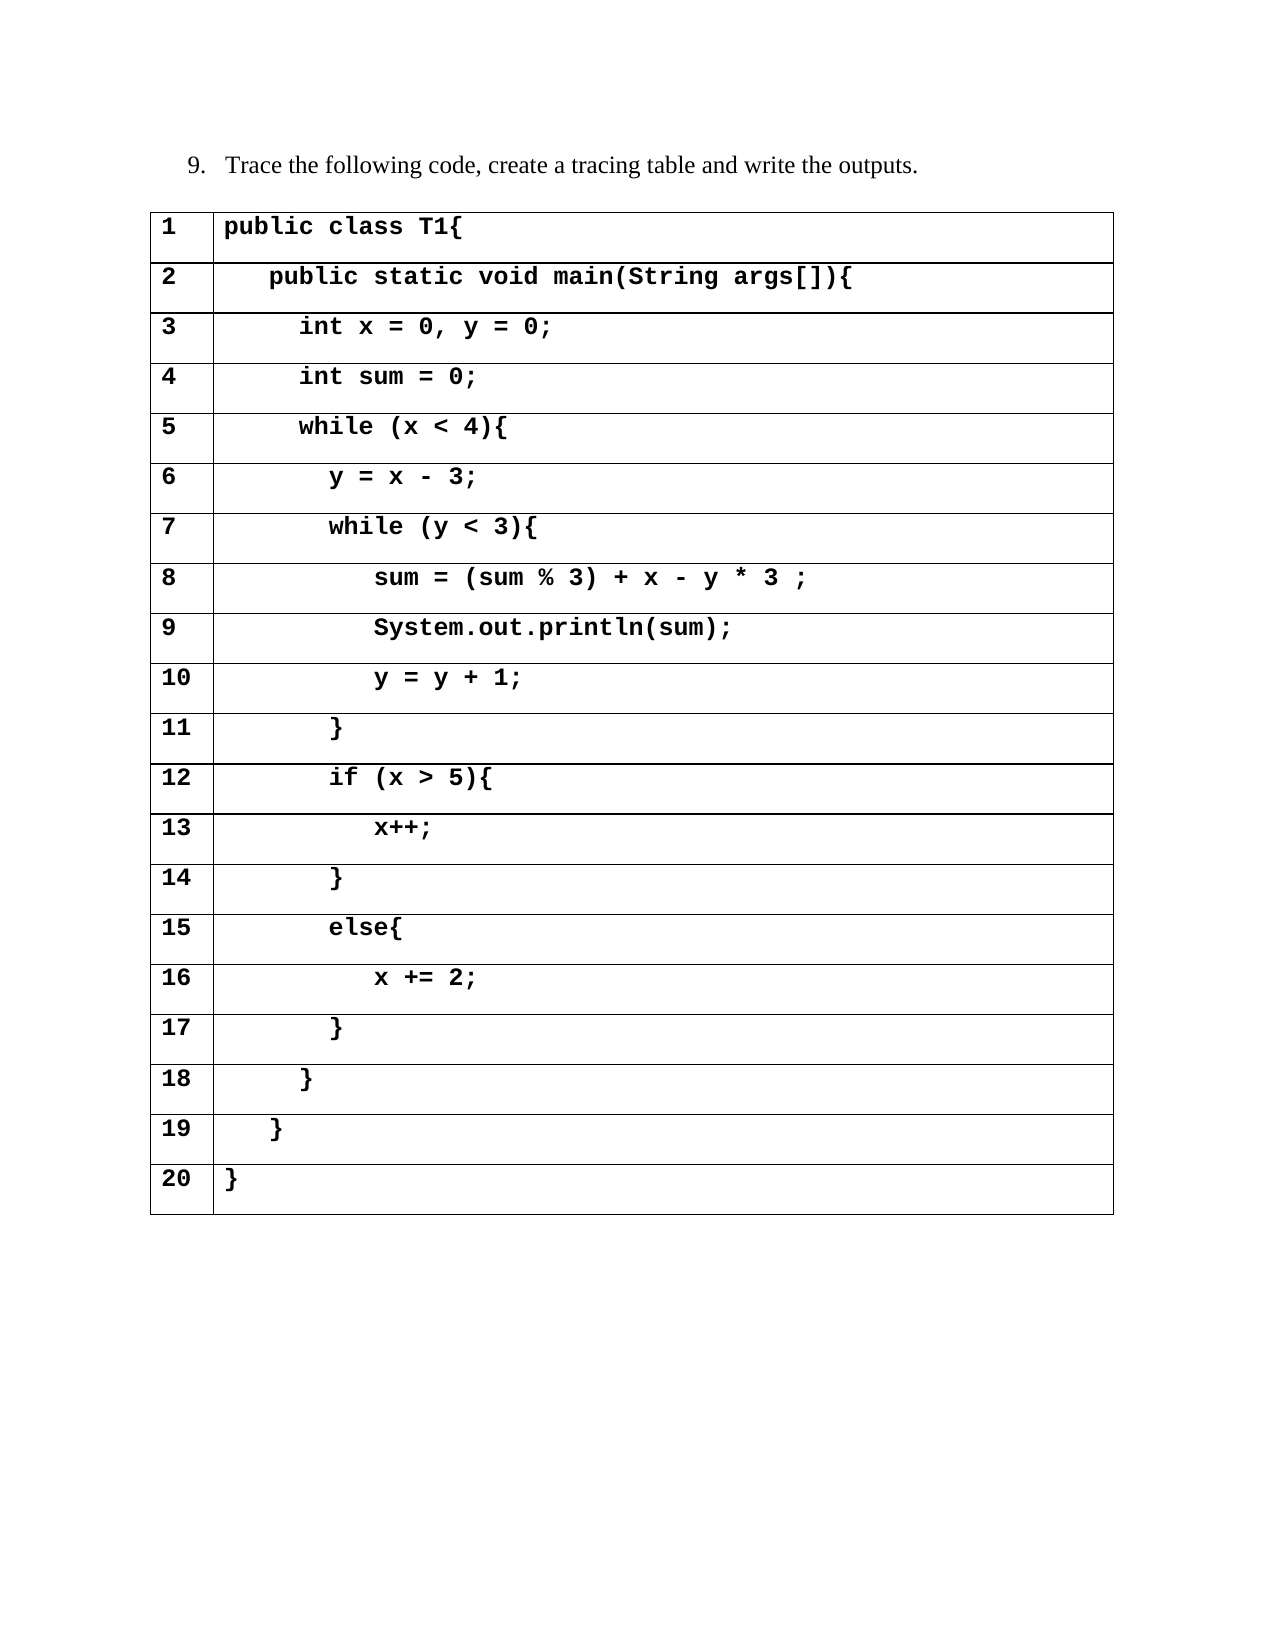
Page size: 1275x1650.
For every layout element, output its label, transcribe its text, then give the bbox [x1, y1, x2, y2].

table_cell 5 [151, 414, 213, 463]
table_cell int x = 0, y = 0; [214, 314, 1113, 362]
list Trace the following code, create a tracing table and write the outputs. [187, 150, 1125, 179]
table_cell while (y < 3){ [214, 514, 1113, 563]
table_cell } [214, 1115, 1113, 1164]
table_cell 9 [151, 614, 213, 663]
table_cell 19 [151, 1115, 213, 1164]
table_cell } [214, 714, 1113, 763]
table_cell int sum = 0; [214, 364, 1113, 412]
table_header 1 [151, 213, 213, 262]
table_cell 6 [151, 464, 213, 513]
table_cell 17 [151, 1015, 213, 1064]
table_cell x++; [214, 815, 1113, 863]
table_cell 10 [151, 664, 213, 713]
table_cell 4 [151, 364, 213, 412]
table_cell 15 [151, 915, 213, 964]
table_cell 3 [151, 314, 213, 362]
table_cell public static void main(String args[]){ [214, 264, 1113, 312]
table_cell 16 [151, 965, 213, 1014]
table_cell 11 [151, 714, 213, 763]
table_cell 14 [151, 865, 213, 913]
table_cell } [214, 865, 1113, 913]
table_cell 8 [151, 564, 213, 613]
table_cell } [214, 1165, 1113, 1214]
table_cell } [214, 1065, 1113, 1114]
table_cell y = y + 1; [214, 664, 1113, 713]
table_cell } [214, 1015, 1113, 1064]
table_cell y = x - 3; [214, 464, 1113, 513]
table_header public class T1{ [214, 213, 1113, 262]
table_cell x += 2; [214, 965, 1113, 1014]
table_cell 2 [151, 264, 213, 312]
table_cell 7 [151, 514, 213, 563]
table_cell if (x > 5){ [214, 765, 1113, 813]
table_cell 18 [151, 1065, 213, 1114]
table_cell 13 [151, 815, 213, 863]
table_cell sum = (sum % 3) + x - y * 3 ; [214, 564, 1113, 613]
table_cell while (x < 4){ [214, 414, 1113, 463]
table_cell 20 [151, 1165, 213, 1214]
table_cell 12 [151, 765, 213, 813]
table_cell System.out.println(sum); [214, 614, 1113, 663]
table_cell else{ [214, 915, 1113, 964]
